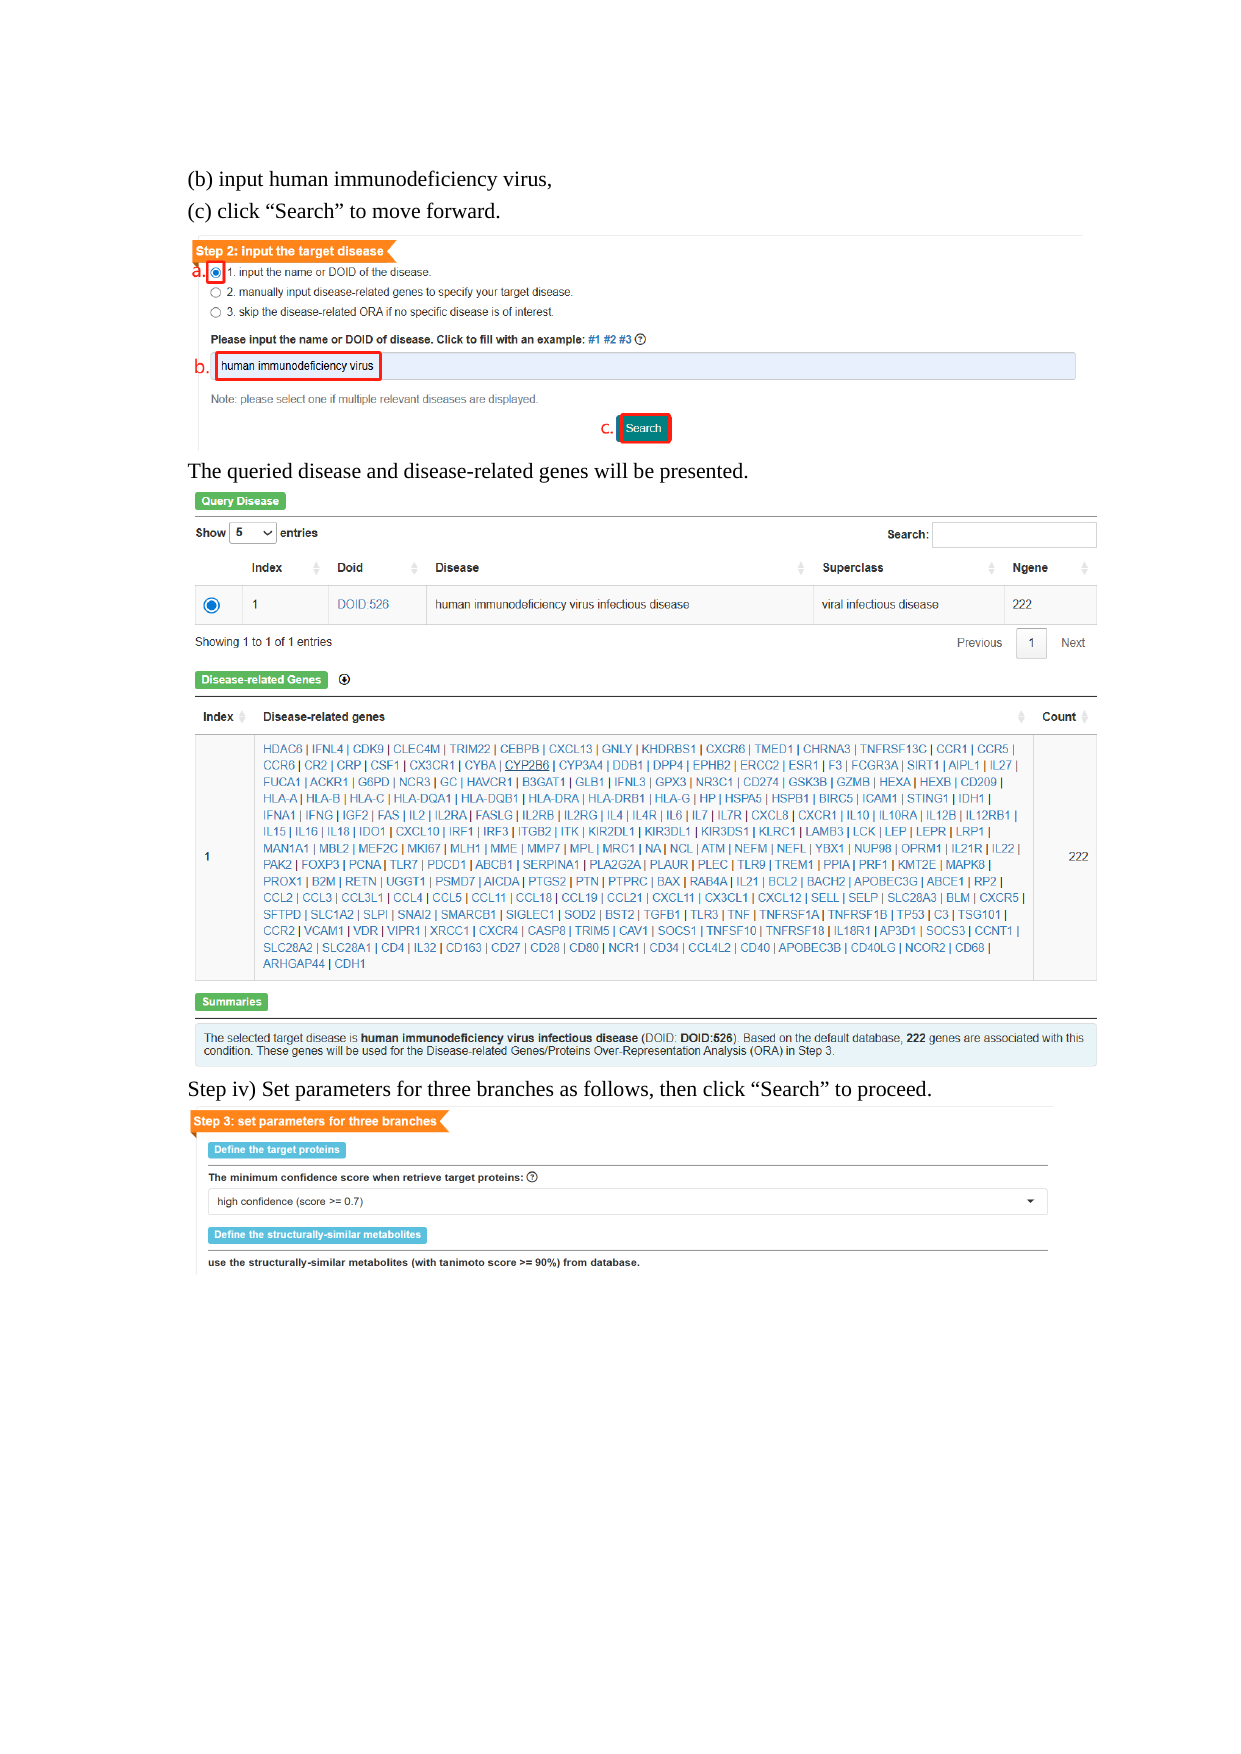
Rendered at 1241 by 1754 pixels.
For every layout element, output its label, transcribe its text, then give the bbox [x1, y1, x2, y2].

picture [187, 487, 1102, 1072]
text Step iv) Set parameters for three branches as follows, then click “Search” to proceed. [187, 1072, 1053, 1104]
text The queried disease and disease-related genes will be presented. [187, 454, 1053, 487]
text (b) input human immunodeficiency virus, [187, 162, 1053, 194]
text (c) click “Search” to move forward. [187, 194, 1053, 227]
picture [187, 1104, 1054, 1275]
picture [187, 227, 1083, 451]
